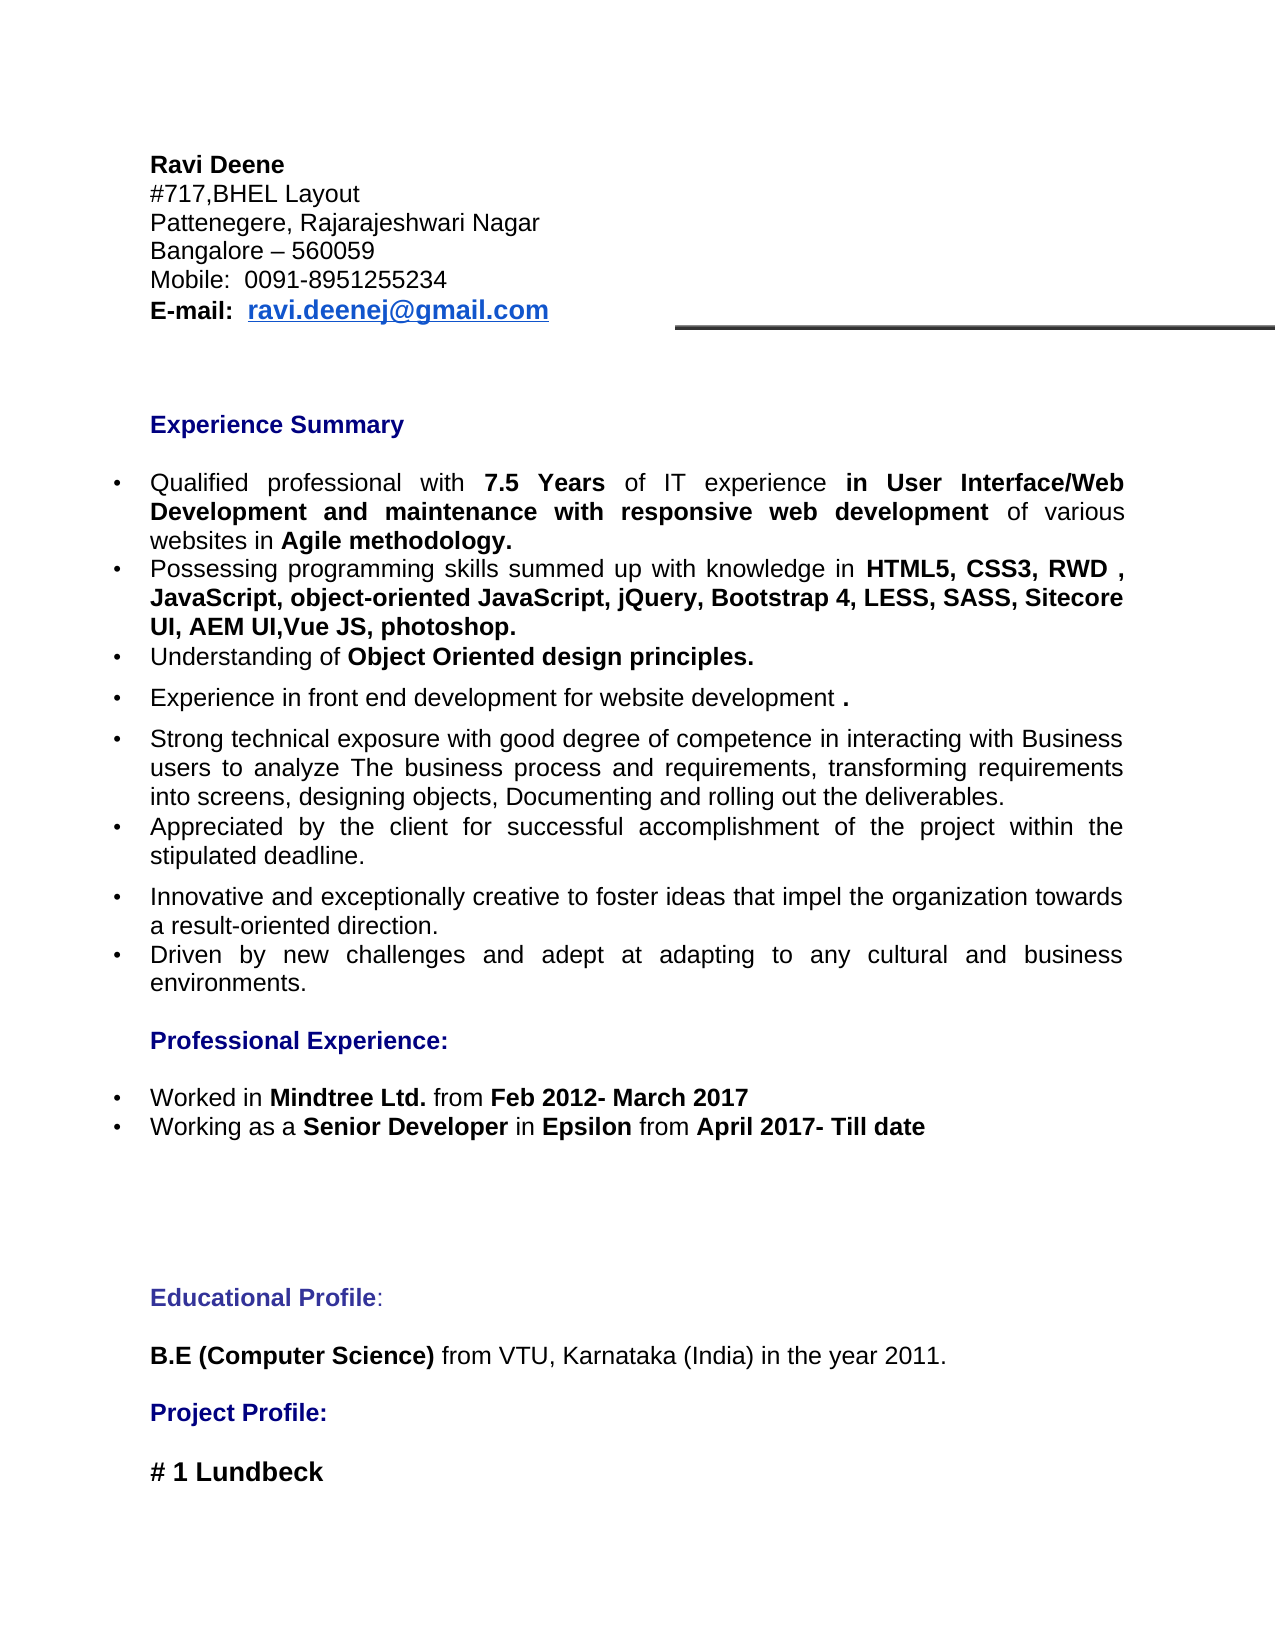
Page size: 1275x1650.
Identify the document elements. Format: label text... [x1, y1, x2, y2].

list Worked in Mindtree Ltd. from Feb 2012- March 2017 [113, 1083, 1125, 1112]
list Possessing programming skills summed up with knowledge in HTML5, CSS3, RWD , JavaScript, object-oriented JavaScript, jQuery, Bootstrap 4, LESS, SASS, Sitecore UI, AEM UI,Vue JS, photoshop. [113, 554, 1125, 641]
list Innovative and exceptionally creative to foster ideas that impel the organization towards a result-oriented direction. [113, 882, 1125, 939]
text Pattenegere, Rajarajeshwari Nagar [150, 207, 1125, 236]
list Understanding of Object Oriented design principles. [113, 642, 1125, 671]
text Experience Summary [150, 411, 1125, 439]
list Working as a Senior Developer in Epsilon from April 2017- Till date [113, 1112, 1125, 1141]
text Mobile: 0091-8951255234 [150, 265, 1125, 294]
text B.E (Computer Science) from VTU, Karnataka (India) in the year 2011. [150, 1341, 1125, 1370]
picture [675, 325, 1275, 330]
text E-mail: ravi.deenej@gmail.com [150, 294, 1125, 325]
text Professional Experience: [150, 1026, 1125, 1055]
list Experience in front end development for website development . [113, 683, 1125, 712]
text Bangalore – 560059 [150, 236, 1125, 265]
text Educational Profile: [150, 1283, 1125, 1312]
text # 1 Lundbeck [150, 1456, 1125, 1487]
text Project Profile: [150, 1398, 1125, 1427]
text #717,BHEL Layout [150, 179, 1125, 207]
list Driven by new challenges and adept at adapting to any cultural and business environments. [113, 939, 1125, 997]
list Appreciated by the client for successful accomplishment of the project within the stipulated deadline. [113, 812, 1125, 869]
list Strong technical exposure with good degree of competence in interacting with Business users to analyze The business process and requirements, transforming requirements into screens, designing objects, Documenting and rolling out the deliverables. [113, 724, 1125, 811]
list Qualified professional with 7.5 Years of IT experience in User Interface/Web Development and maintenance with responsive web development of various websites in Agile methodology. [113, 468, 1125, 554]
text Ravi Deene [150, 150, 1125, 179]
